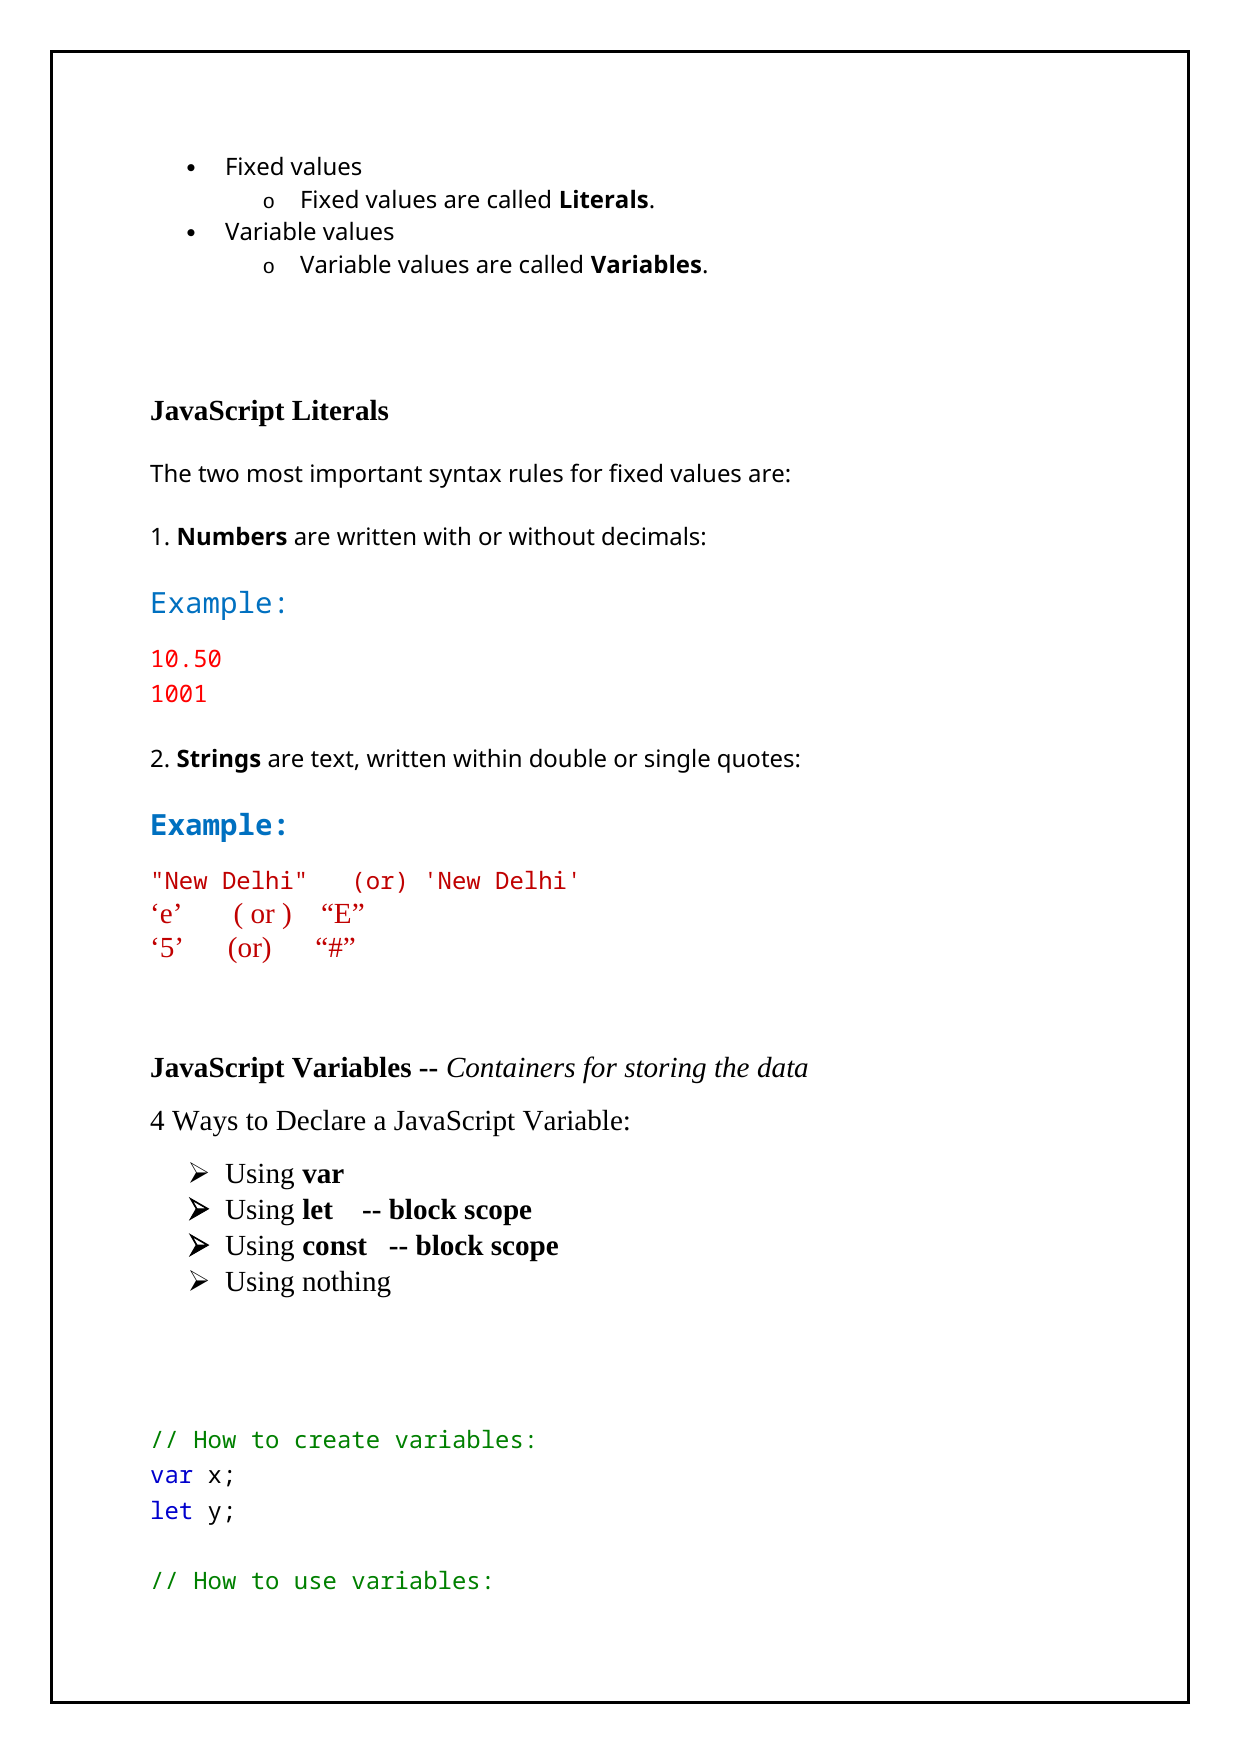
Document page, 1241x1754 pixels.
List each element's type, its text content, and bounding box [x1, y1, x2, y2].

list Using const -- block scope [187, 1228, 1090, 1262]
list Variable values [187, 215, 1090, 248]
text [150, 1423, 1090, 1596]
text 4 Ways to Declare a JavaScript Variable: [150, 1103, 1090, 1136]
list Variable values are called Variables. [262, 248, 1090, 280]
list Using let -- block scope [187, 1192, 1090, 1226]
list Fixed values are called Literals. [262, 183, 1090, 215]
text 10.50 1001 [150, 642, 1090, 709]
text The two most important syntax rules for fixed values are: [150, 457, 1090, 489]
text Example: [150, 804, 1090, 844]
list Fixed values [187, 150, 1090, 183]
subtitle JavaScript Literals [150, 393, 1090, 427]
text 2. Strings are text, written within double or single quotes: [150, 742, 1090, 774]
text "New Delhi" (or) 'New Delhi' [150, 864, 1090, 897]
list Using var [187, 1156, 1090, 1189]
text Example: [150, 582, 1090, 622]
text JavaScript Variables -- Containers for storing the data [150, 1050, 1090, 1084]
text ‘5’ (or) “#” [150, 930, 1090, 964]
list Using nothing [187, 1264, 1090, 1298]
text 1. Numbers are written with or without decimals: [150, 519, 1090, 552]
text ‘e’ ( or ) “E” [150, 897, 1090, 930]
